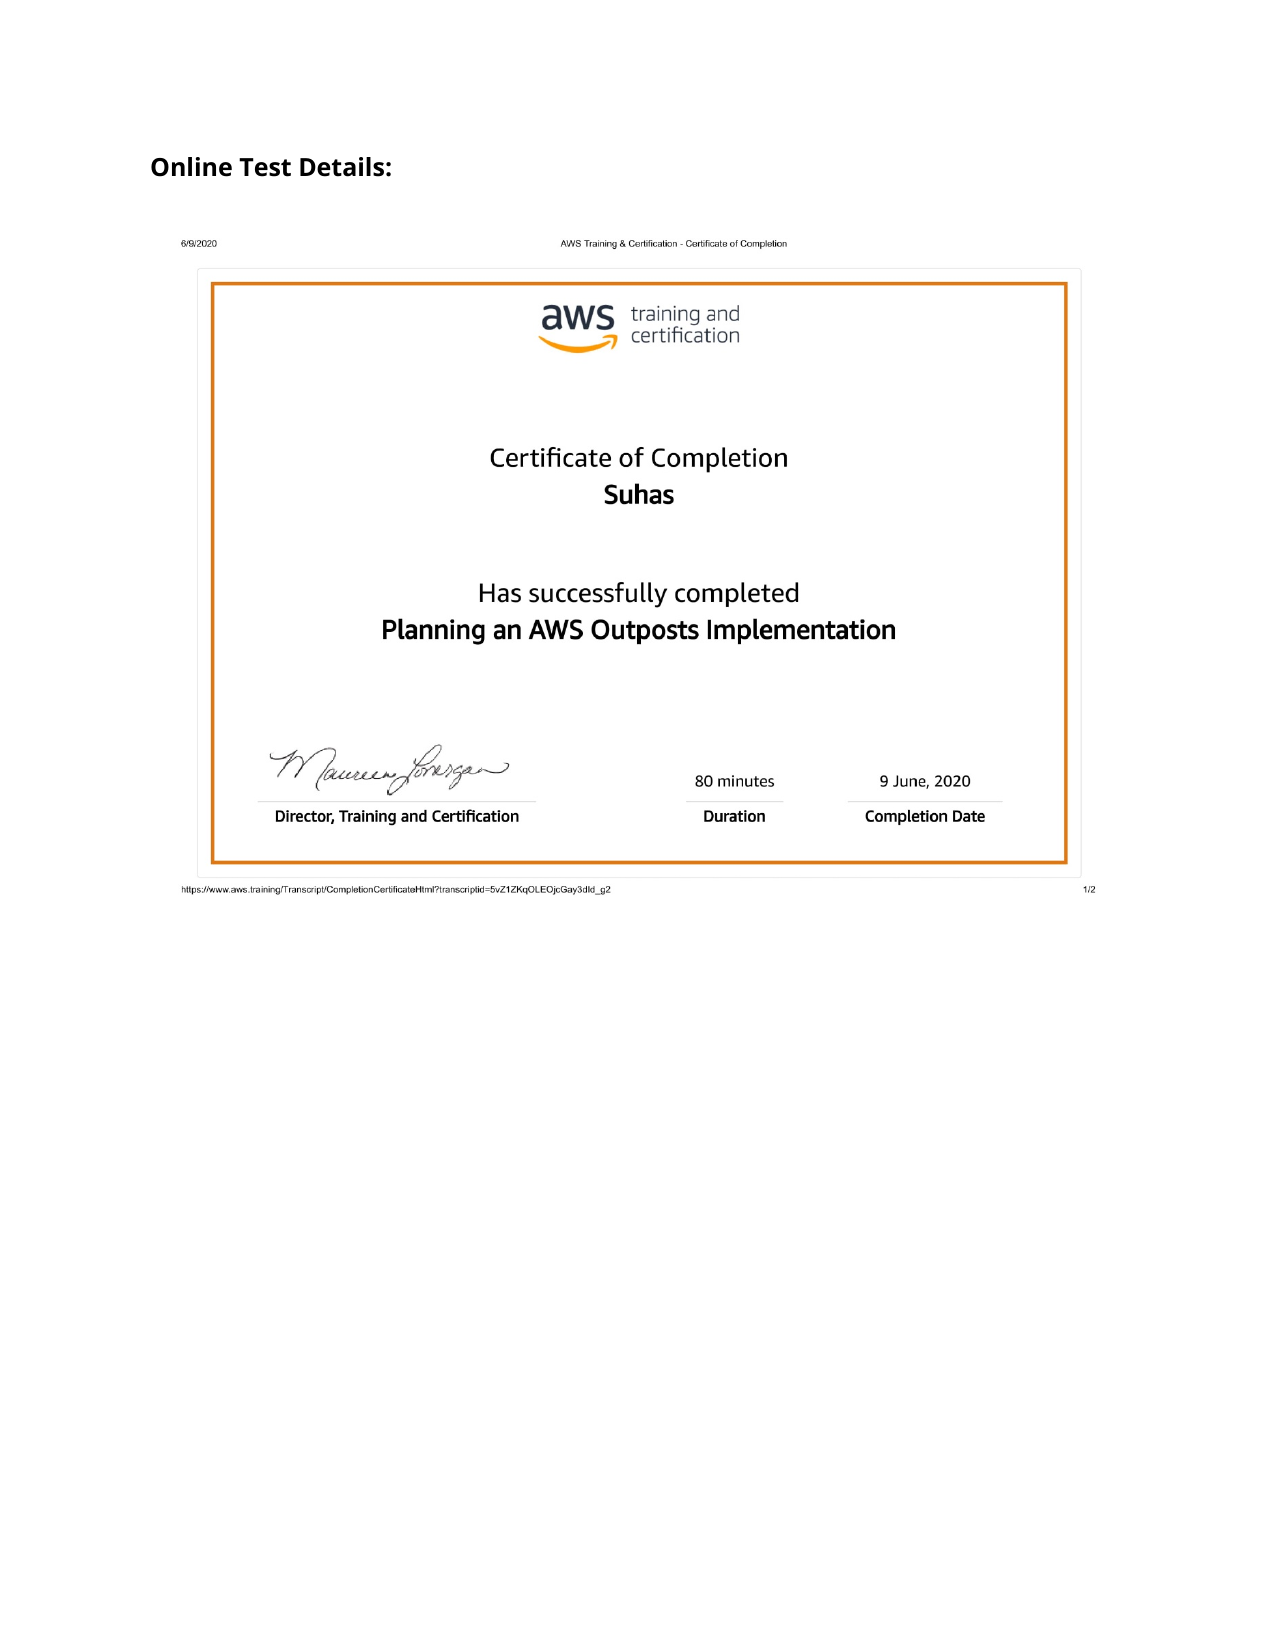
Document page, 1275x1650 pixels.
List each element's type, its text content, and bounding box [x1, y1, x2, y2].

picture [150, 222, 1125, 912]
text Online Test Details: [150, 150, 1102, 184]
